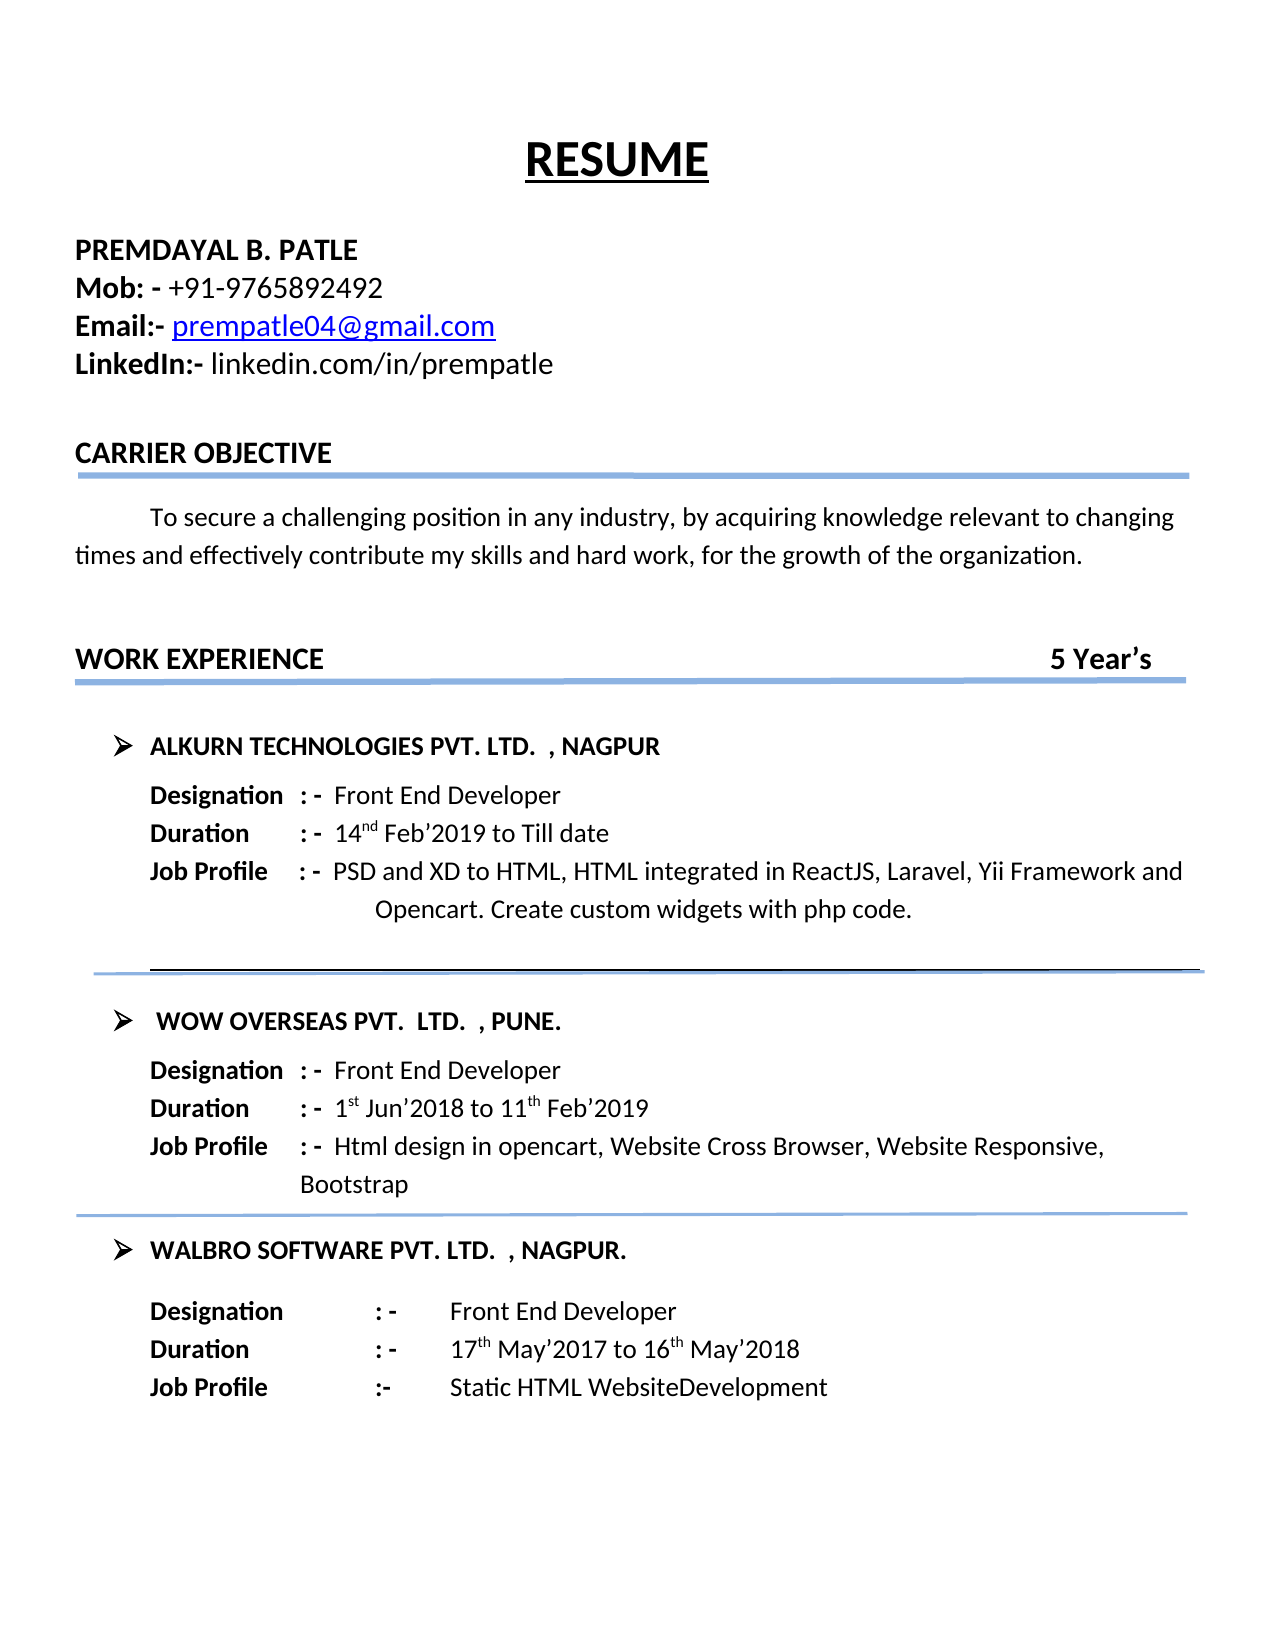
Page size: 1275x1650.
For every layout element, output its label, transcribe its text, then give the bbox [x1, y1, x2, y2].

list WALBRO SOFTWARE PVT. LTD. , NAGPUR. [112, 1233, 1200, 1266]
text Designation : - Front End Developer [75, 1053, 1200, 1086]
text To secure a challenging position in any industry, by acquiring knowledge relevant to changing times and effectively contribute my skills and hard work, for the growth of the organization. [75, 500, 1200, 571]
text CARRIER OBJECTIVE [75, 433, 1200, 471]
text Duration : - 17th May’2017 to 16th May’2018 [75, 1332, 1200, 1365]
text Job Profile : - PSD and XD to HTML, HTML integrated in ReactJS, Laravel, Yii Framework and Opencart. Create custom widgets with php code. [150, 854, 1200, 925]
text Email:- prempatle04@gmail.com [75, 306, 1200, 344]
list ALKURN TECHNOLOGIES PVT. LTD. , NAGPUR [112, 729, 1200, 762]
text Duration : - 14nd Feb’2019 to Till date [75, 816, 1200, 849]
text LinkedIn:- linkedin.com/in/prempatle [75, 344, 1200, 383]
text RESUME [450, 126, 1200, 189]
text Duration : - 1st Jun’2018 to 11th Feb’2019 [75, 1091, 1200, 1124]
text WORK EXPERIENCE 5 Year’s [75, 639, 1200, 677]
text Job Profile :- Static HTML WebsiteDevelopment [75, 1370, 1200, 1403]
list WOW OVERSEAS PVT. LTD. , PUNE. [112, 1004, 1200, 1037]
text Mob: - +91-9765892492 [75, 268, 1200, 306]
text Job Profile : - Html design in opencart, Website Cross Browser, Website Responsive, Bootstrap [150, 1129, 1200, 1200]
text Designation : - Front End Developer [112, 778, 1200, 812]
text PREMDAYAL B. PATLE [75, 230, 1200, 268]
text Designation : - Front End Developer [75, 1294, 1200, 1327]
